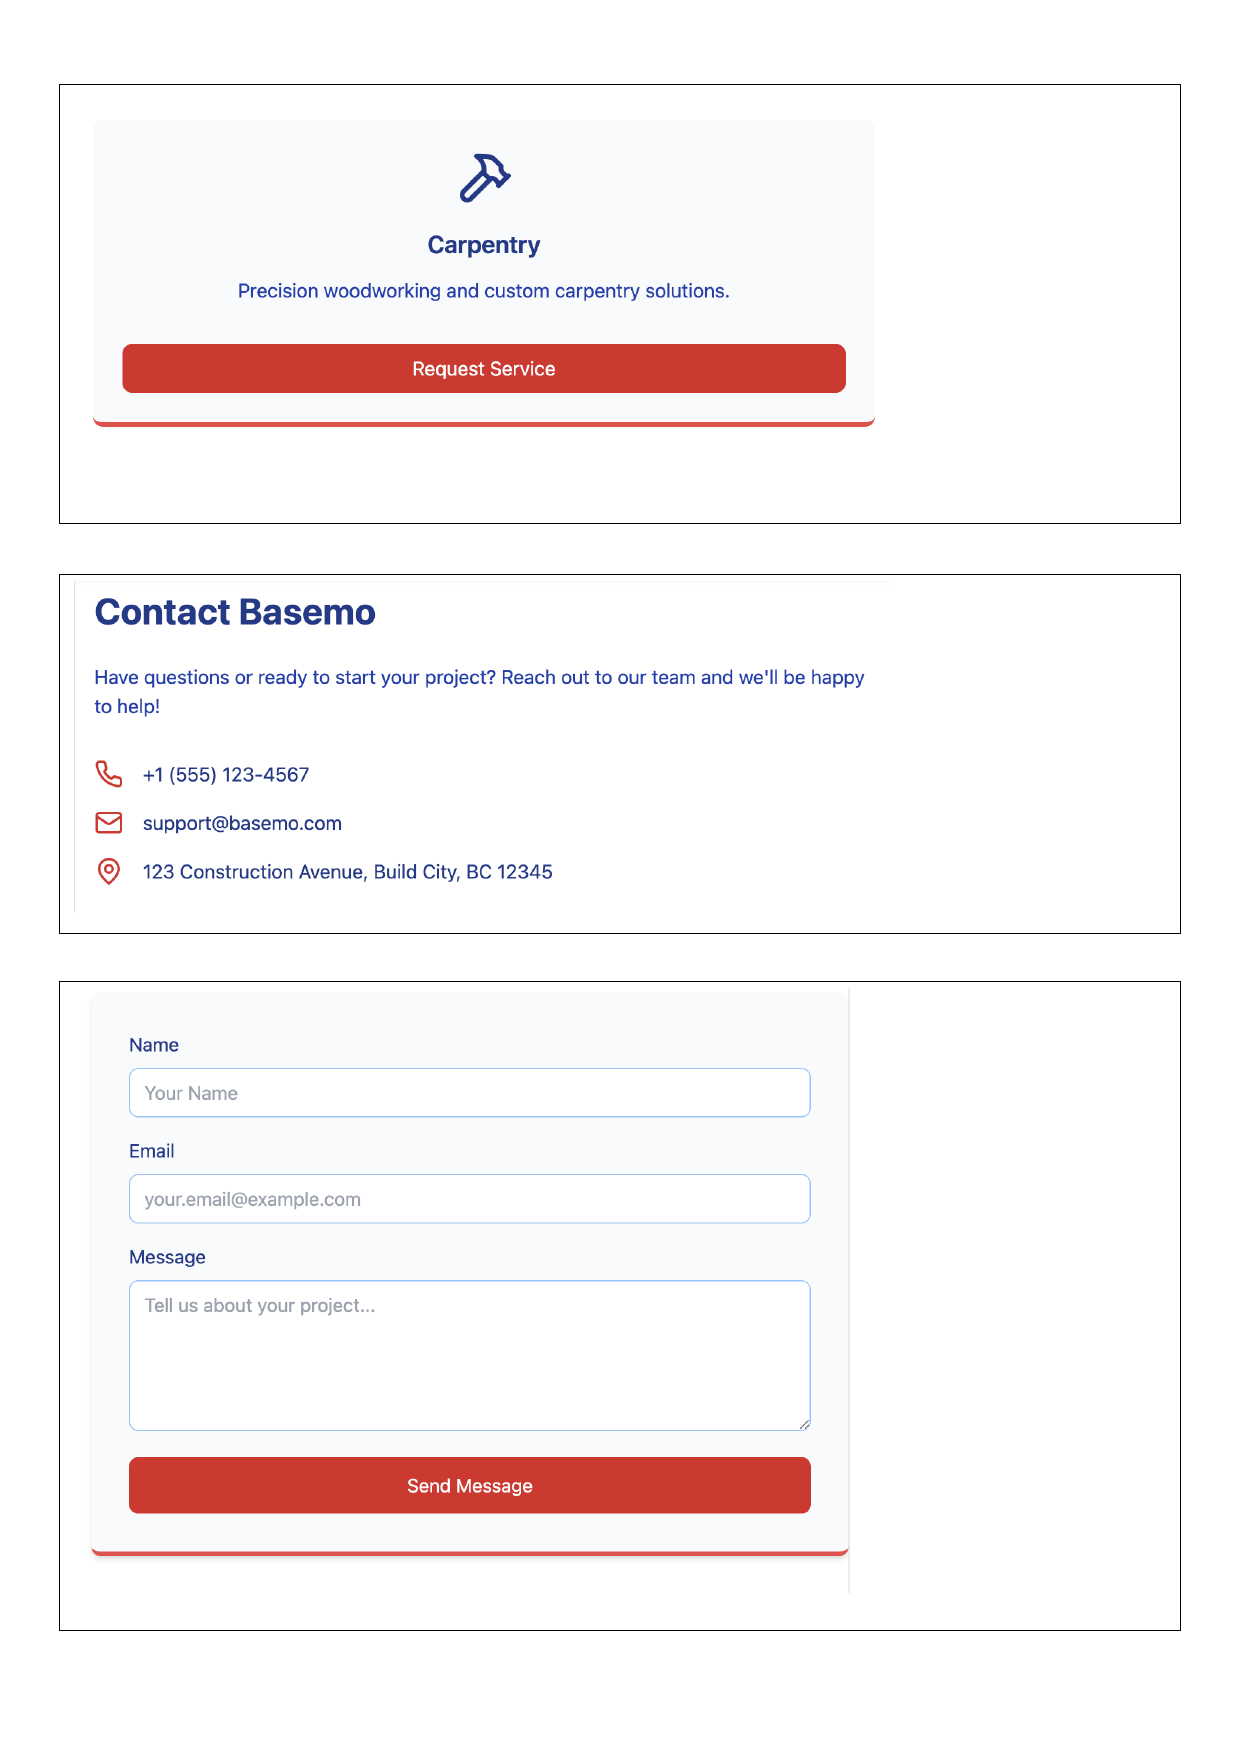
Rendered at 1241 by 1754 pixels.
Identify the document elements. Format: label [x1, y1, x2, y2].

picture [74, 92, 891, 471]
picture [74, 988, 850, 1593]
picture [74, 581, 891, 913]
